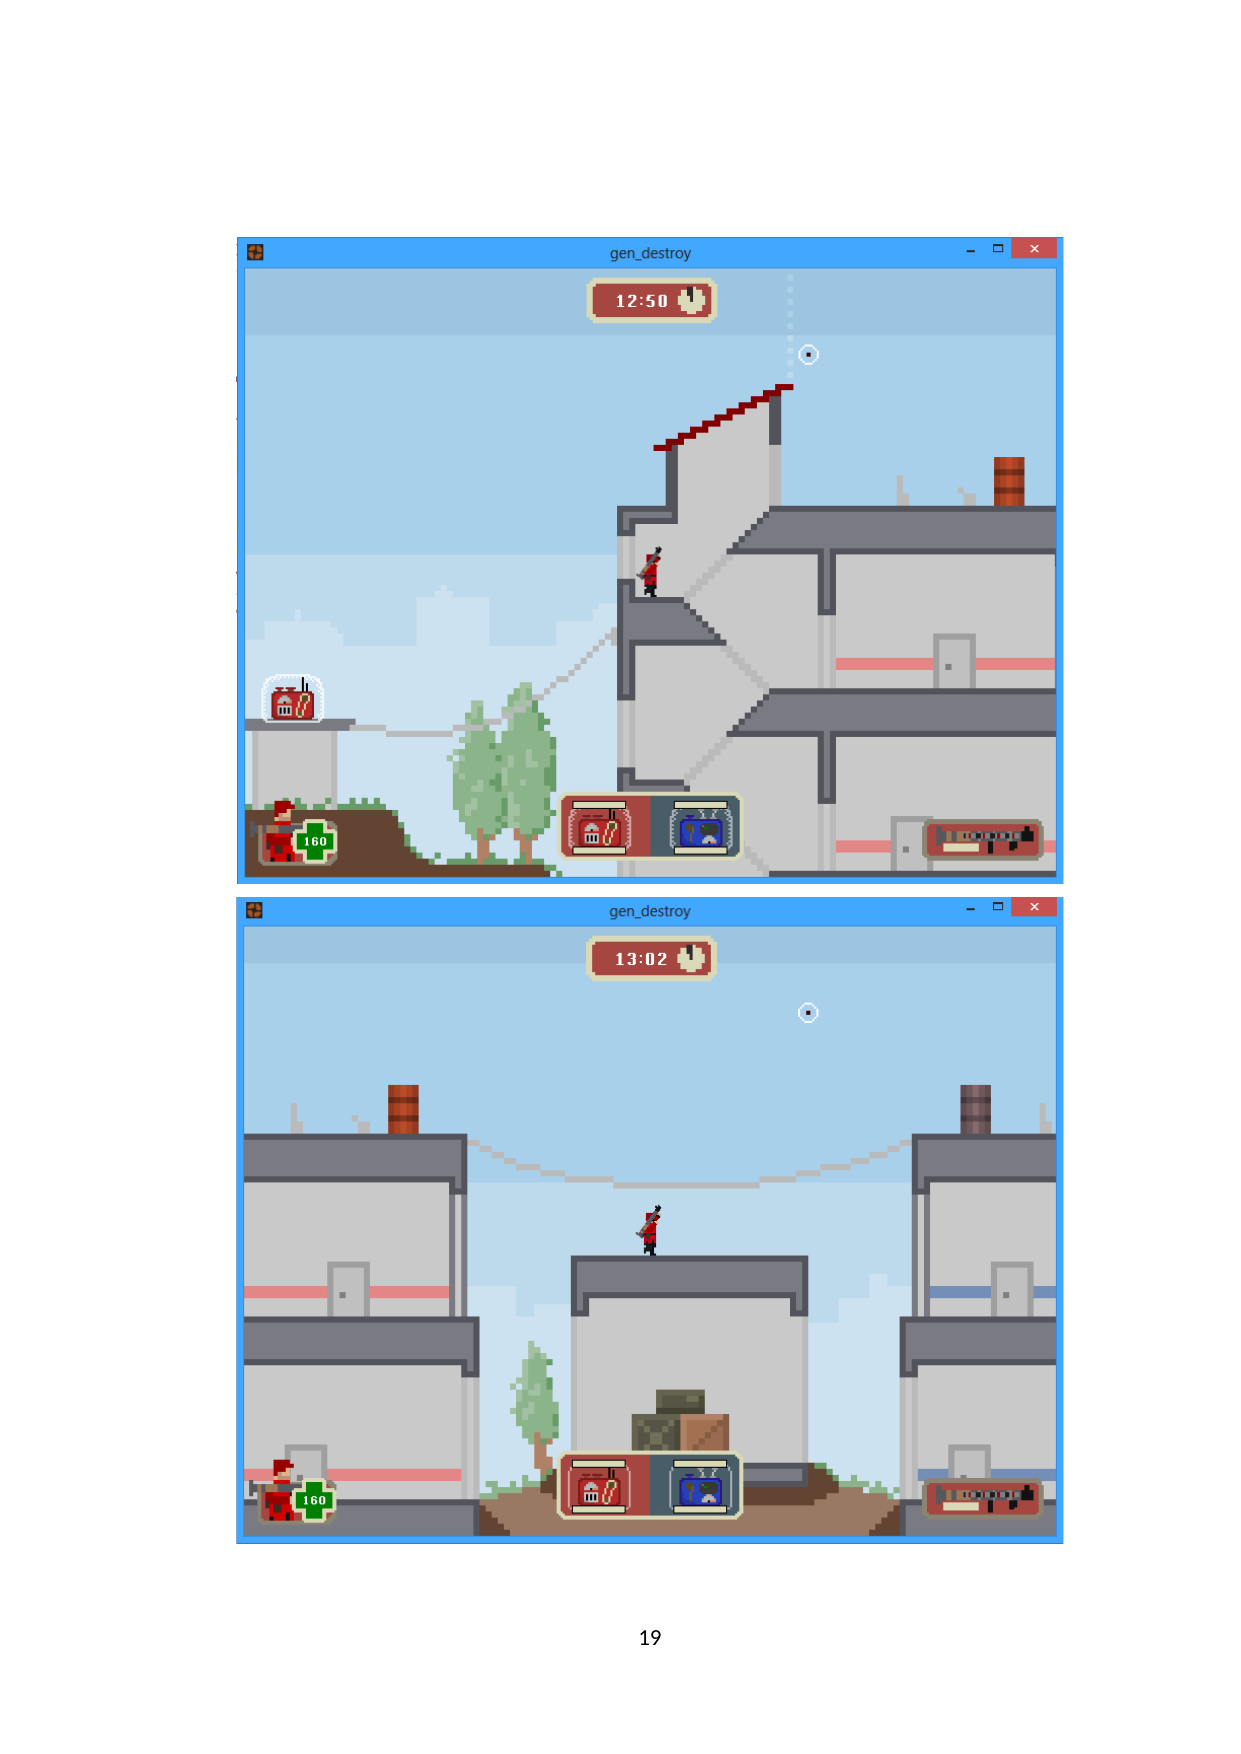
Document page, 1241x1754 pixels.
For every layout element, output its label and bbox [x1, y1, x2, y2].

picture [236, 236, 1064, 884]
picture [236, 897, 1064, 1544]
